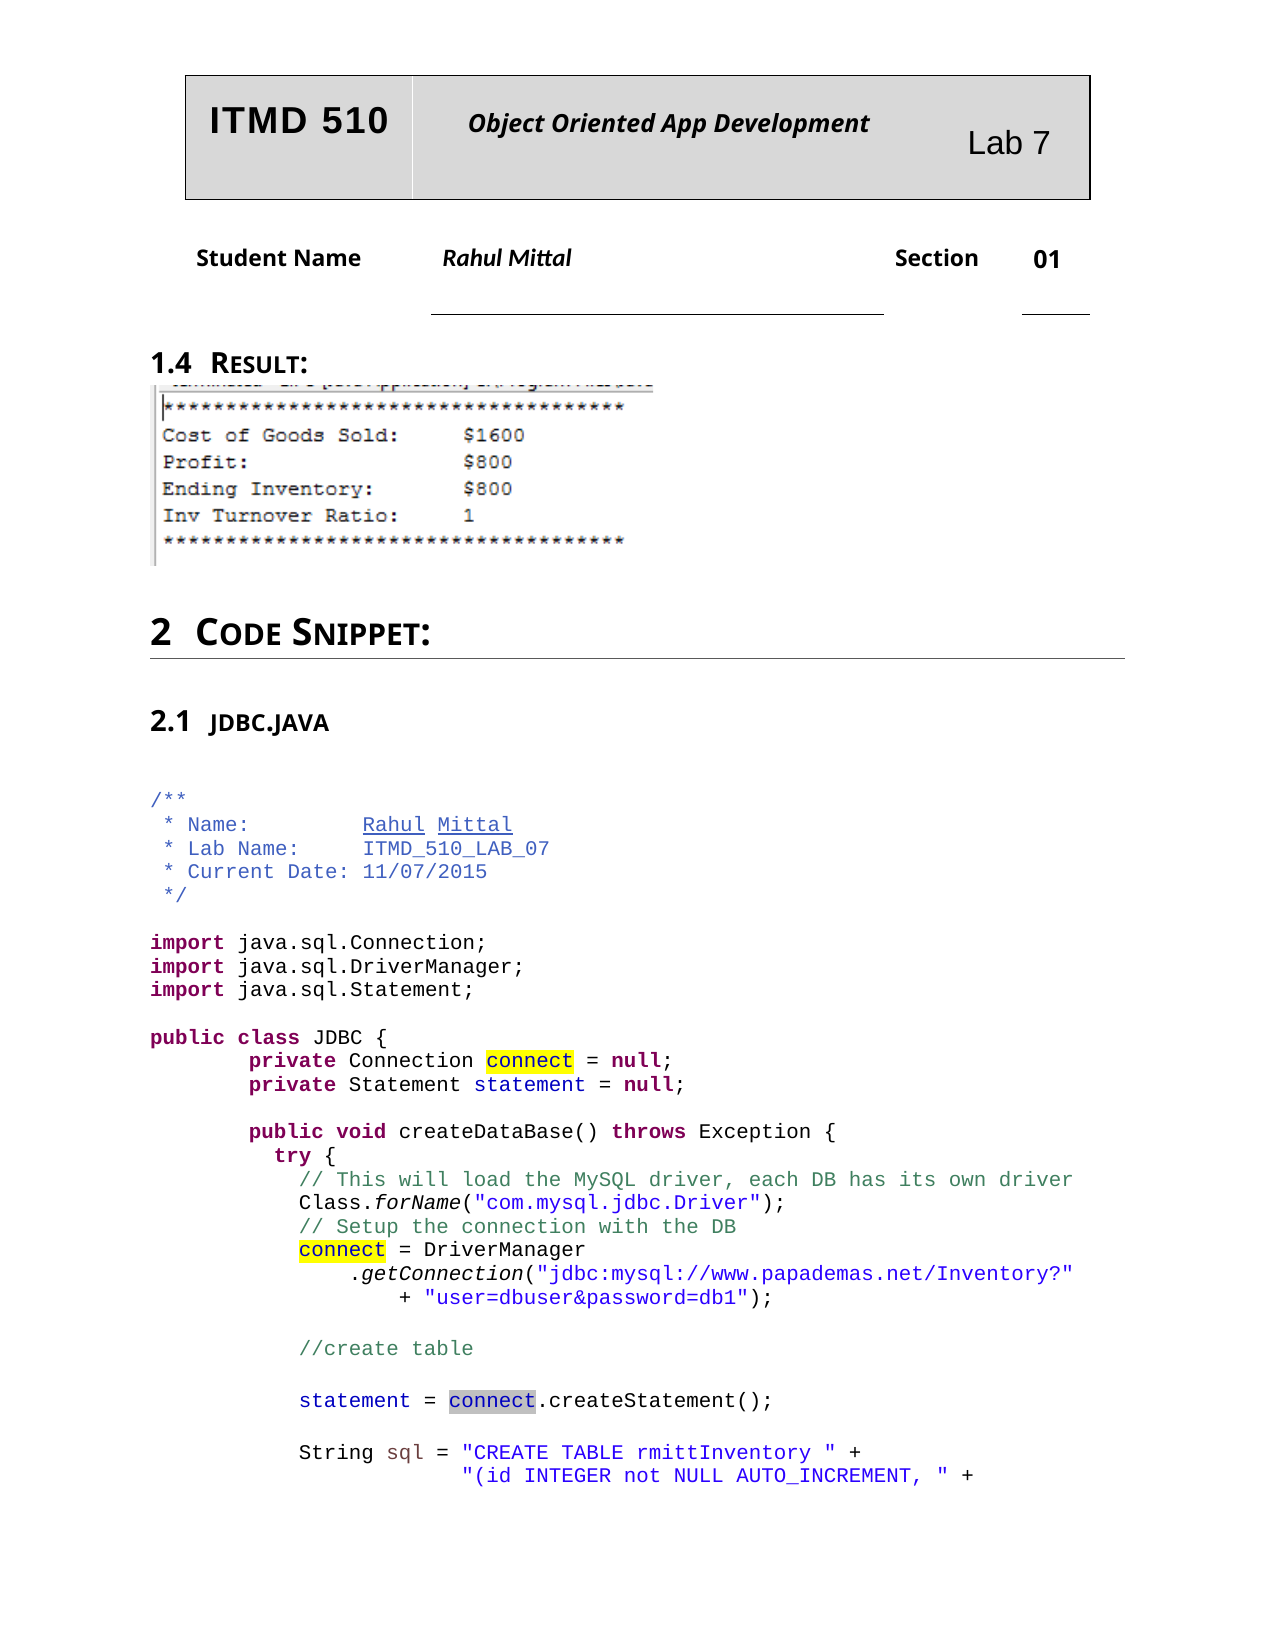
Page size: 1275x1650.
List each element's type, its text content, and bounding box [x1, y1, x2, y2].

text "(id INTEGER not NULL AUTO_INCREMENT, " + [150, 1465, 1125, 1489]
text * Name: Rahul Mittal [150, 814, 1125, 837]
text connect = DriverManager [150, 1239, 1125, 1263]
subtitle Result: [150, 343, 1125, 382]
text String sql = "CREATE TABLE rmittInventory " + [150, 1442, 1125, 1465]
text //create table [150, 1338, 1125, 1362]
text public class JDBC { [150, 1027, 1125, 1050]
text .getConnection("jdbc:mysql://www.papademas.net/Inventory?" [150, 1263, 1125, 1287]
text import java.sql.Statement; [150, 979, 1125, 1003]
text statement = connect.createStatement(); [536, 1390, 1125, 1414]
text Class.forName("com.mysql.jdbc.Driver"); [150, 1192, 1125, 1216]
text * Current Date: 11/07/2015 [150, 861, 1125, 885]
subtitle Code Snippet: [150, 605, 1125, 658]
text import java.sql.DriverManager; [150, 956, 1125, 979]
text try { [150, 1145, 1125, 1168]
text import java.sql.Connection; [150, 932, 1125, 956]
text + "user=dbuser&password=db1"); [150, 1287, 1125, 1310]
text private Connection connect = null; [150, 1050, 486, 1074]
text statement = connect.createStatement(); [150, 1390, 449, 1414]
text // This will load the MySQL driver, each DB has its own driver [150, 1168, 1125, 1192]
text /** [150, 790, 1125, 814]
text public void createDataBase() throws Exception { [150, 1121, 1125, 1145]
text // Setup the connection with the DB [150, 1216, 1125, 1239]
text private Connection connect = null; [574, 1050, 1125, 1074]
picture [150, 385, 654, 566]
text private Statement statement = null; [150, 1074, 1125, 1098]
text */ [150, 885, 1125, 908]
text * Lab Name: ITMD_510_LAB_07 [150, 837, 1125, 861]
subtitle jdbc.java [150, 701, 1125, 740]
